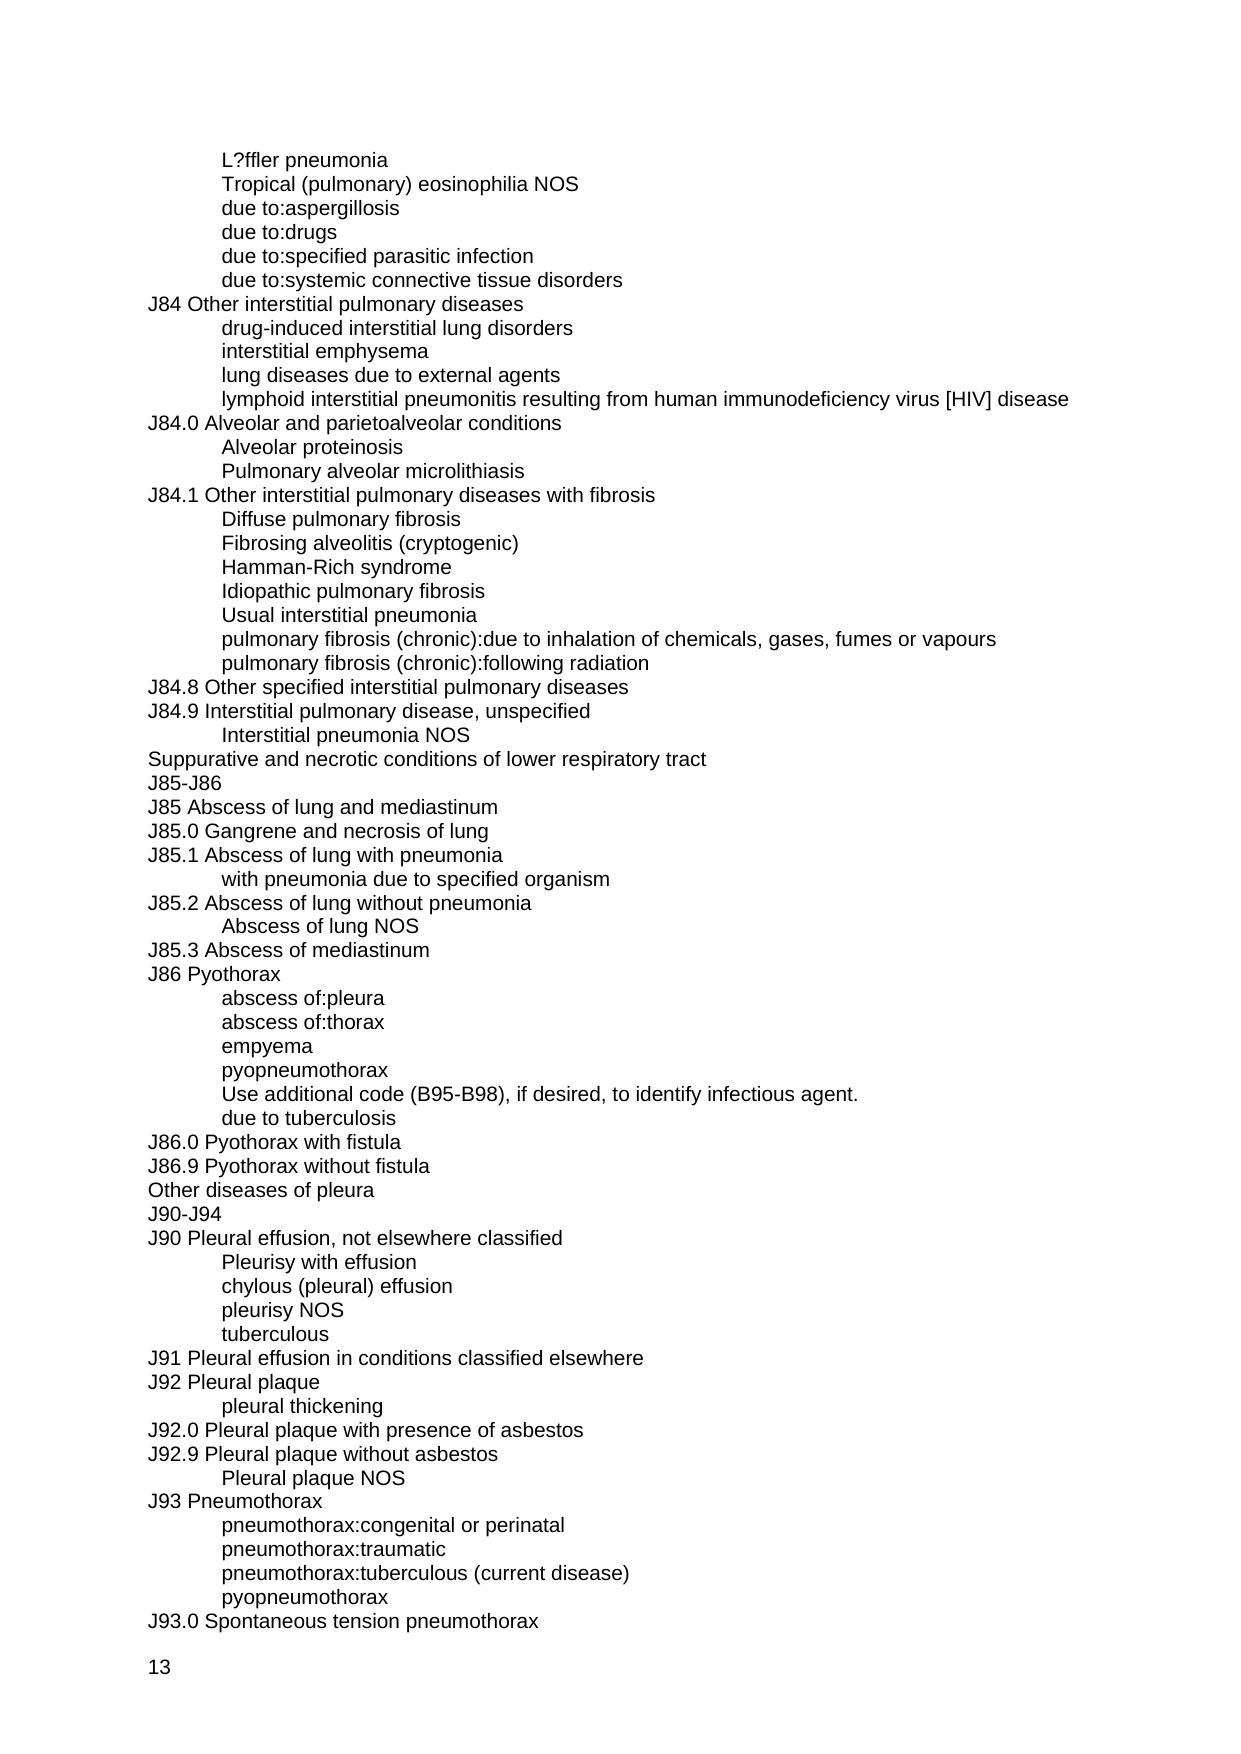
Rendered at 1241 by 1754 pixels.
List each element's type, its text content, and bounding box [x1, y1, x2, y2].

text Pulmonary alveolar microlithiasis [148, 459, 1092, 483]
text J84.8 Other specified interstitial pulmonary diseases [148, 675, 1092, 699]
text J86.9 Pyothorax without fistula [148, 1154, 1092, 1178]
text J90 Pleural effusion, not elsewhere classified [148, 1226, 1092, 1250]
text Usual interstitial pneumonia [148, 603, 1092, 627]
text Idiopathic pulmonary fibrosis [148, 579, 1092, 603]
text J92.0 Pleural plaque with presence of asbestos [148, 1417, 1092, 1441]
text Pleural plaque NOS [148, 1465, 1092, 1489]
text pneumothorax:tuberculous (current disease) [148, 1561, 1092, 1585]
text drug-induced interstitial lung disorders [148, 315, 1092, 339]
text interstitial emphysema [148, 339, 1092, 363]
text pneumothorax:traumatic [148, 1537, 1092, 1561]
text J85.0 Gangrene and necrosis of lung [148, 818, 1092, 842]
text Tropical (pulmonary) eosinophilia NOS [148, 172, 1092, 196]
text J93.0 Spontaneous tension pneumothorax [148, 1609, 1092, 1633]
text J84 Other interstitial pulmonary diseases [148, 291, 1092, 315]
text J92 Pleural plaque [148, 1369, 1092, 1393]
text pyopneumothorax [148, 1058, 1092, 1082]
text J86 Pyothorax [148, 962, 1092, 986]
text Abscess of lung NOS [148, 914, 1092, 938]
text pyopneumothorax [148, 1585, 1092, 1609]
text J85 Abscess of lung and mediastinum [148, 794, 1092, 818]
text pulmonary fibrosis (chronic):due to inhalation of chemicals, gases, fumes or vapours [148, 627, 1092, 651]
text Interstitial pneumonia NOS [148, 723, 1092, 747]
text due to:systemic connective tissue disorders [148, 267, 1092, 291]
text Use additional code (B95-B98), if desired, to identify infectious agent. [148, 1082, 1092, 1106]
text Suppurative and necrotic conditions of lower respiratory tract [148, 747, 1092, 771]
text J84.0 Alveolar and parietoalveolar conditions [148, 411, 1092, 435]
text lymphoid interstitial pneumonitis resulting from human immunodeficiency virus [HIV] disease [148, 387, 1092, 411]
text J85.1 Abscess of lung with pneumonia [148, 842, 1092, 866]
text due to:drugs [148, 219, 1092, 243]
text abscess of:thorax [148, 1010, 1092, 1034]
text J85.2 Abscess of lung without pneumonia [148, 890, 1092, 914]
text empyema [148, 1034, 1092, 1058]
text Other diseases of pleura [148, 1178, 1092, 1202]
text chylous (pleural) effusion [148, 1274, 1092, 1298]
text with pneumonia due to specified organism [148, 866, 1092, 890]
text J91 Pleural effusion in conditions classified elsewhere [148, 1346, 1092, 1369]
text pulmonary fibrosis (chronic):following radiation [148, 651, 1092, 675]
text J92.9 Pleural plaque without asbestos [148, 1441, 1092, 1465]
text J84.9 Interstitial pulmonary disease, unspecified [148, 699, 1092, 723]
text pleurisy NOS [148, 1298, 1092, 1322]
text L?ffler pneumonia [148, 148, 1092, 172]
text Hamman-Rich syndrome [148, 555, 1092, 579]
text J93 Pneumothorax [148, 1489, 1092, 1513]
text J84.1 Other interstitial pulmonary diseases with fibrosis [148, 483, 1092, 507]
text J85-J86 [148, 771, 1092, 794]
text J86.0 Pyothorax with fistula [148, 1130, 1092, 1154]
text lung diseases due to external agents [148, 363, 1092, 387]
text Diffuse pulmonary fibrosis [148, 507, 1092, 531]
text Fibrosing alveolitis (cryptogenic) [148, 531, 1092, 555]
text Alveolar proteinosis [148, 435, 1092, 459]
text pleural thickening [148, 1393, 1092, 1417]
text J90-J94 [148, 1202, 1092, 1226]
text pneumothorax:congenital or perinatal [148, 1513, 1092, 1537]
text due to:aspergillosis [148, 196, 1092, 219]
text due to:specified parasitic infection [148, 243, 1092, 267]
text tuberculous [148, 1322, 1092, 1346]
text Pleurisy with effusion [148, 1250, 1092, 1274]
text J85.3 Abscess of mediastinum [148, 938, 1092, 962]
text abscess of:pleura [148, 986, 1092, 1010]
text due to tuberculosis [148, 1106, 1092, 1130]
